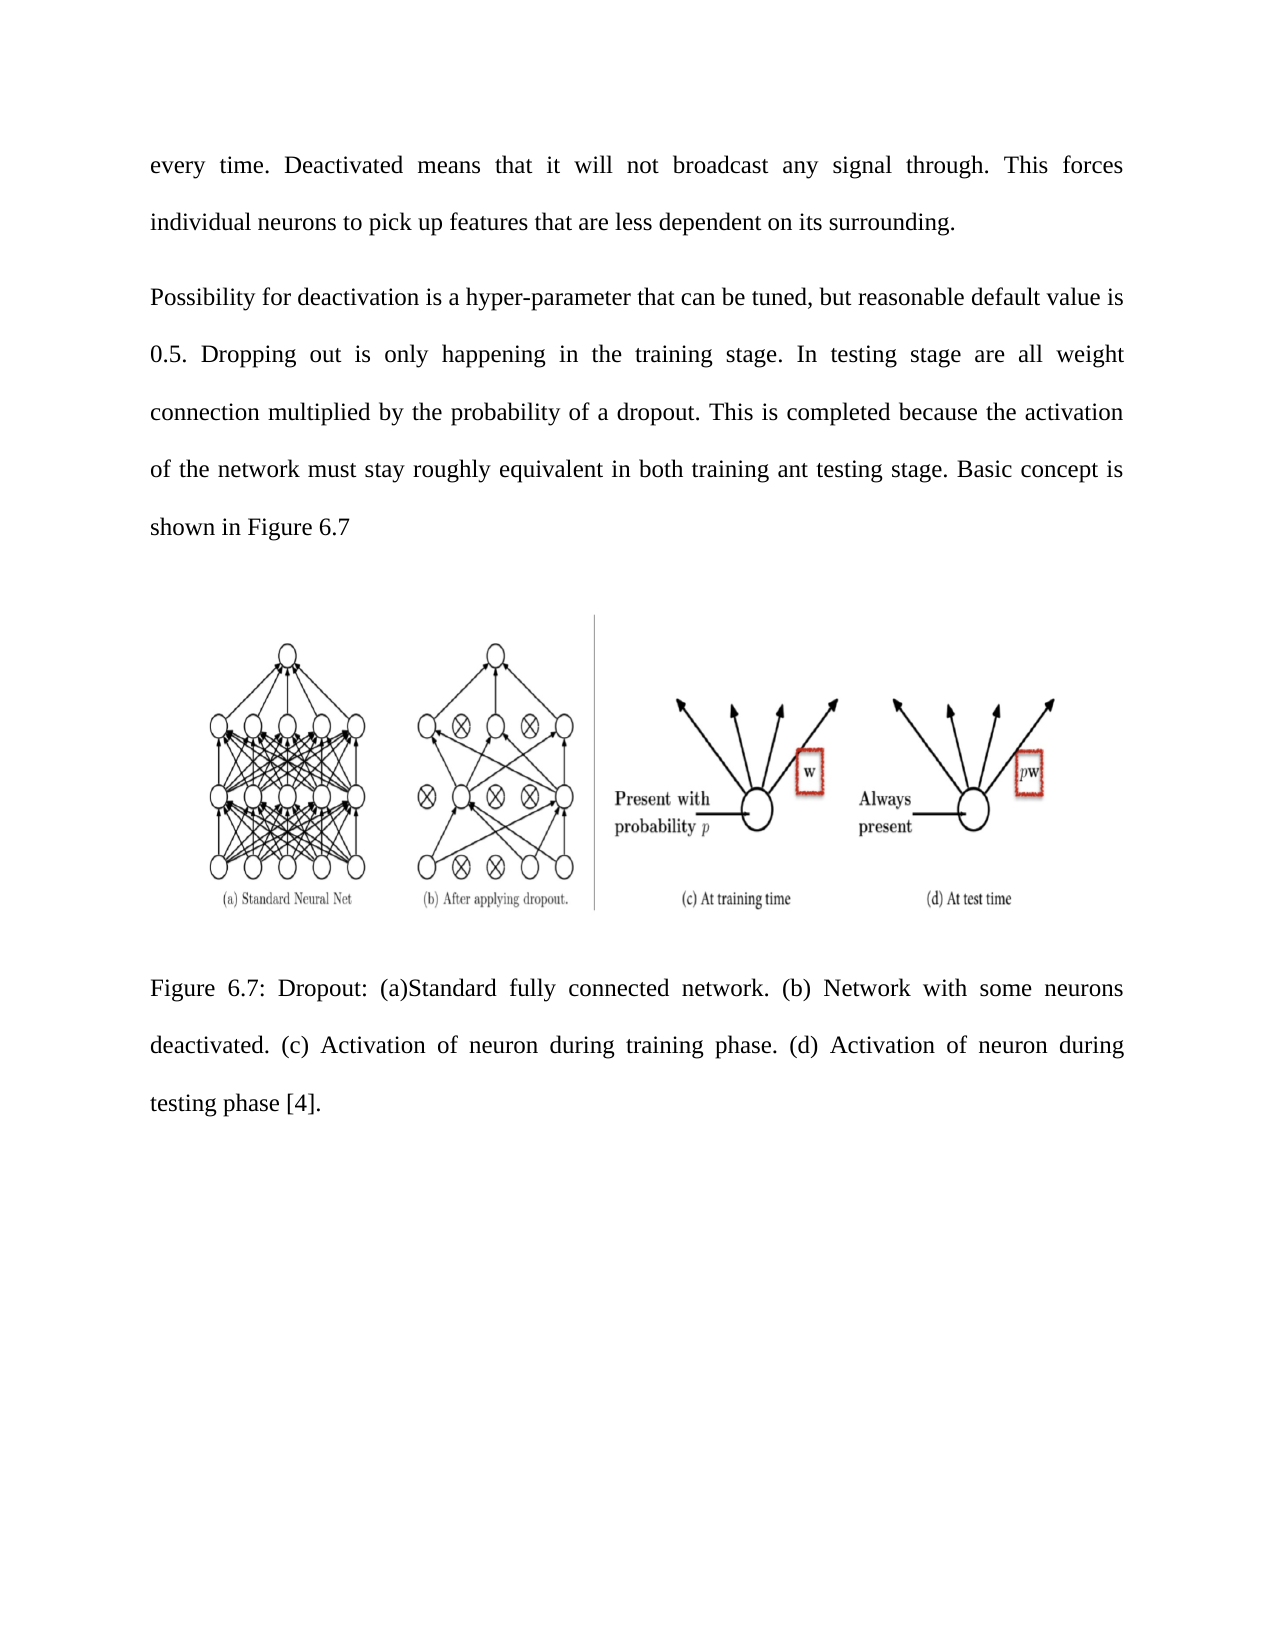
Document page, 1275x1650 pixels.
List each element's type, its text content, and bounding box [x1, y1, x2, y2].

text Possibility for deactivation is a hyper-parameter that can be tuned, but reasonable default value is 0.5. Dropping out is only happening in the training stage. In testing stage are all weight connection multiplied by the probability of a dropout. This is completed because the activation of the network must stay roughly equivalent in both training ant testing stage. Basic concept is shown in Figure 6.7 [150, 282, 1125, 540]
picture [150, 585, 1125, 929]
text Figure 6.7: Dropout: (a)Standard fully connected network. (b) Network with some neurons deactivated. (c) Activation of neuron during training phase. (d) Activation of neuron during testing phase [4]. [150, 973, 1125, 1117]
